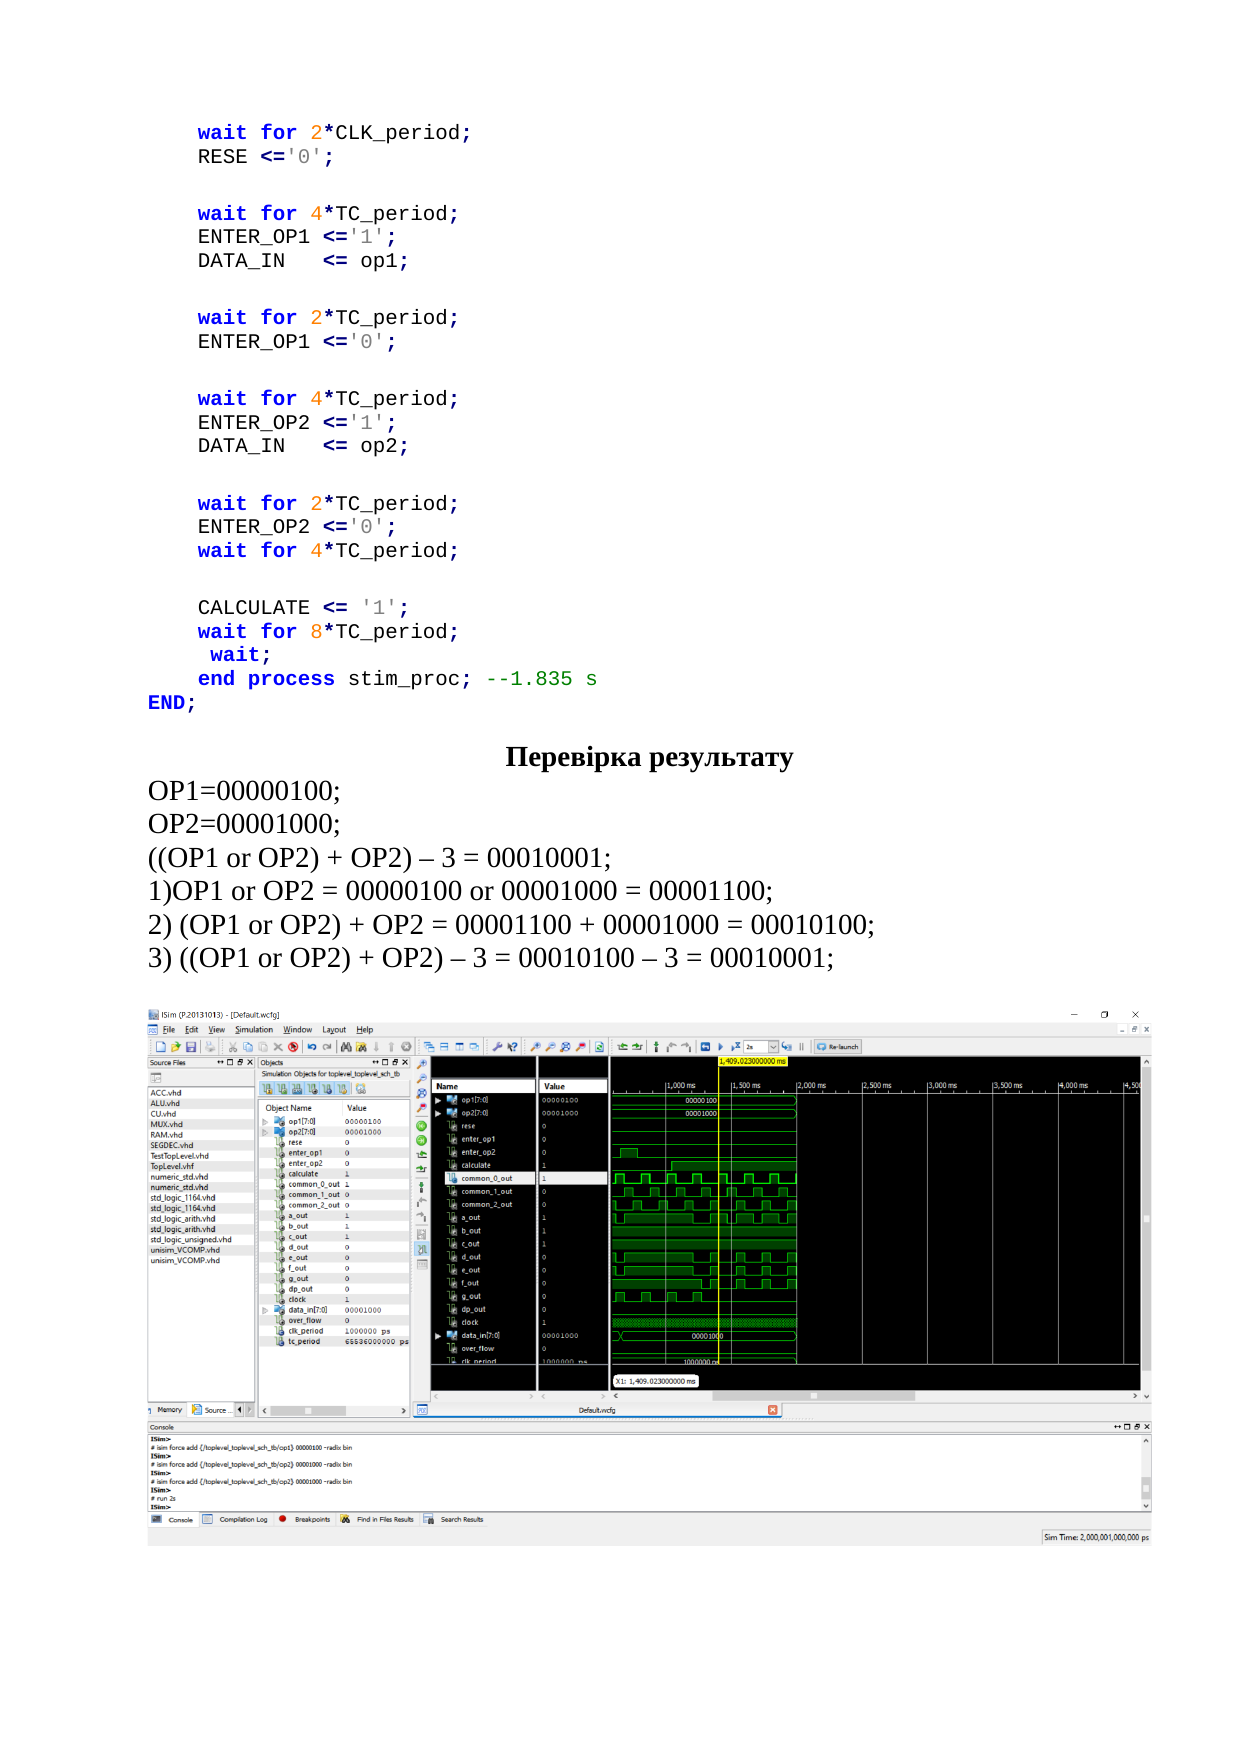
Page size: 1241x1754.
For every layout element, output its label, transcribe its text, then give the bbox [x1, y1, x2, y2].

text OP1=00000100; [148, 773, 1152, 806]
text ENTER_OP2 <='0'; [148, 516, 1152, 540]
text ENTER_OP1 <='1'; [148, 227, 1152, 250]
text wait for 4*TC_period; [148, 203, 1152, 227]
text wait for 4*TC_period; [148, 388, 1152, 412]
text wait for 8*TC_period; [148, 621, 1152, 644]
text 2) (OP1 or OP2) + OP2 = 00001100 + 00001000 = 00010100; [148, 907, 1152, 940]
text wait for 2*TC_period; [148, 307, 1152, 331]
text end process stim_proc; --1.835 s [148, 668, 1152, 692]
text wait for 4*TC_period; [148, 540, 1152, 564]
text END; [148, 692, 1152, 715]
text RESE <='0'; [148, 146, 1152, 169]
picture [147, 1007, 1152, 1546]
text wait for 2*TC_period; [148, 493, 1152, 516]
text CALCULATE <= '1'; [148, 597, 1152, 621]
text 1)OP1 or OP2 = 00000100 or 00001000 = 00001100; [148, 873, 1152, 907]
text wait; [148, 644, 1152, 668]
text wait for 2*CLK_period; [148, 122, 1152, 146]
text ENTER_OP2 <='1'; [148, 412, 1152, 436]
text Перевірка результату [148, 739, 1152, 773]
text ((OP1 or OP2) + OP2) – 3 = 00010001; [148, 840, 1152, 873]
text DATA_IN <= op2; [148, 436, 1152, 459]
text 3) ((OP1 or OP2) + OP2) – 3 = 00010100 – 3 = 00010001; [148, 940, 1152, 974]
text OP2=00001000; [148, 806, 1152, 840]
text DATA_IN <= op1; [148, 250, 1152, 274]
text ENTER_OP1 <='0'; [148, 331, 1152, 355]
